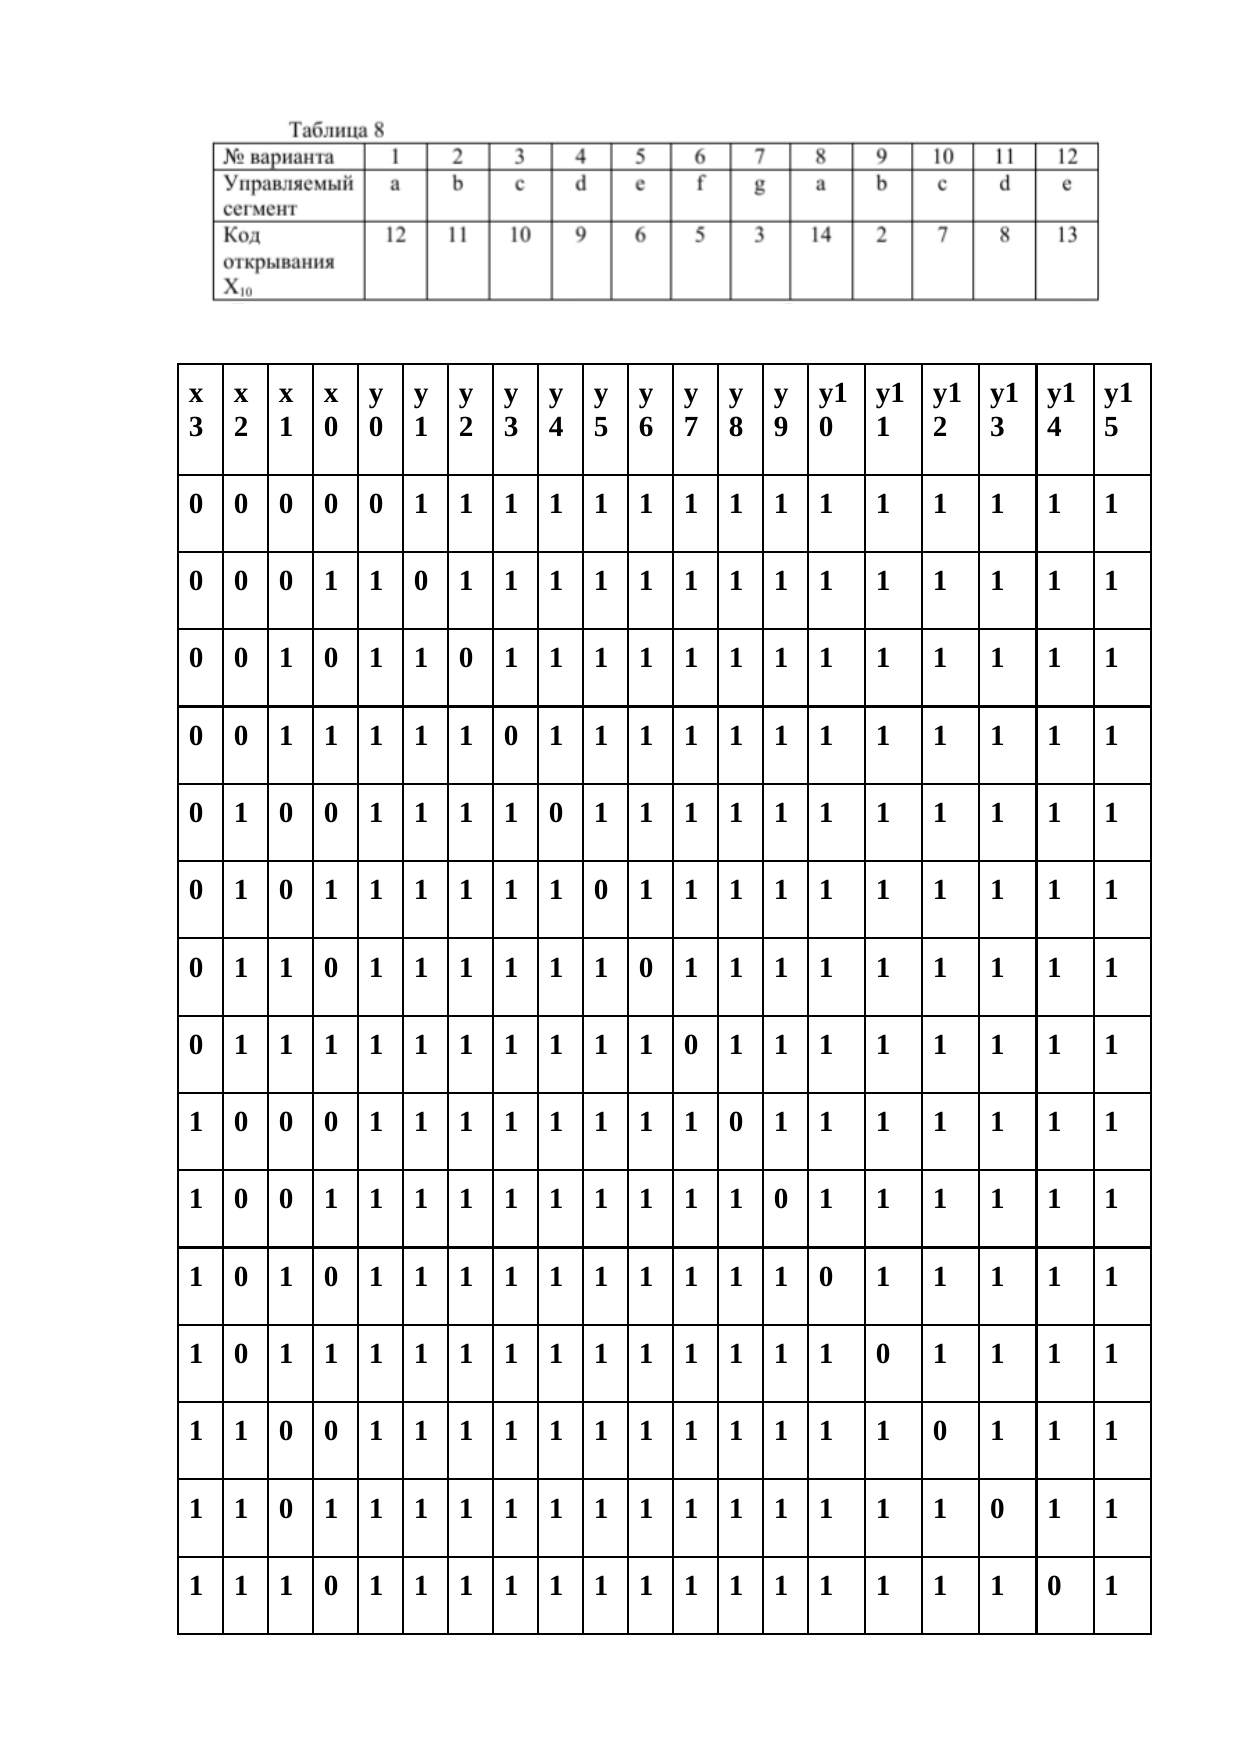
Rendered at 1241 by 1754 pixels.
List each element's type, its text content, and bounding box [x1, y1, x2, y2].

table_cell 1 [1038, 1326, 1093, 1401]
table_cell 1 [1095, 553, 1150, 628]
table_cell 1 [1095, 1017, 1150, 1092]
table_cell 1 [584, 476, 627, 551]
table_cell 1 [809, 476, 864, 551]
table_cell 1 [923, 939, 978, 1014]
table_header y7 [674, 365, 717, 473]
table_cell 1 [629, 1249, 672, 1324]
table_cell 1 [1095, 1480, 1150, 1556]
table_cell 1 [629, 1480, 672, 1556]
table_header x1 [269, 365, 312, 473]
table_cell 1 [923, 1017, 978, 1092]
table_cell 1 [809, 1558, 864, 1633]
table_cell 0 [314, 476, 357, 551]
table_cell 1 [359, 553, 402, 628]
table_cell 0 [224, 1171, 267, 1246]
table_cell 0 [314, 1249, 357, 1324]
table_cell 1 [866, 1249, 921, 1324]
table_cell 0 [224, 1326, 267, 1401]
table_cell 1 [980, 476, 1035, 551]
table_cell 1 [809, 1017, 864, 1092]
table_cell 1 [494, 785, 537, 860]
table_cell 1 [719, 708, 762, 783]
table_cell 1 [449, 1326, 492, 1401]
table_cell 0 [1038, 1558, 1093, 1633]
table_cell 1 [809, 1480, 864, 1556]
table_cell 1 [764, 1017, 807, 1092]
table_cell 1 [809, 1403, 864, 1478]
table_cell 1 [359, 785, 402, 860]
table_cell 0 [980, 1480, 1035, 1556]
table_cell 1 [539, 1171, 582, 1246]
table_cell 1 [539, 1017, 582, 1092]
table_cell 1 [539, 553, 582, 628]
table_header y4 [539, 365, 582, 473]
table_cell 1 [866, 553, 921, 628]
table_cell 1 [494, 630, 537, 705]
table_cell 1 [314, 553, 357, 628]
table_cell 1 [449, 1017, 492, 1092]
table_cell 1 [719, 553, 762, 628]
table_cell 0 [269, 1171, 312, 1246]
table_cell 1 [764, 1249, 807, 1324]
table_cell 1 [764, 1558, 807, 1633]
table_cell 1 [449, 476, 492, 551]
table_cell 1 [923, 785, 978, 860]
table_cell 0 [629, 939, 672, 1014]
table_header y9 [764, 365, 807, 473]
table_cell 1 [1095, 1094, 1150, 1169]
table_cell 1 [923, 1171, 978, 1246]
table_cell 1 [404, 476, 447, 551]
table_cell 1 [719, 1403, 762, 1478]
table_cell 1 [404, 1558, 447, 1633]
table_cell 1 [629, 1558, 672, 1633]
table_header y10 [809, 365, 864, 473]
table_cell 1 [269, 1249, 312, 1324]
table_cell 1 [674, 1403, 717, 1478]
table_cell 1 [1038, 553, 1093, 628]
table_cell 1 [980, 630, 1035, 705]
table_cell 1 [584, 1017, 627, 1092]
table_cell 1 [359, 1249, 402, 1324]
table_cell 1 [494, 1017, 537, 1092]
table_cell 1 [404, 1017, 447, 1092]
table_cell 1 [449, 1403, 492, 1478]
table_cell 1 [1038, 1017, 1093, 1092]
table_cell 1 [1095, 708, 1150, 783]
table_cell 0 [269, 1403, 312, 1478]
table_cell 1 [980, 1403, 1035, 1478]
table_cell 0 [494, 708, 537, 783]
table_cell 1 [719, 1558, 762, 1633]
table_cell 0 [584, 862, 627, 937]
table_cell 1 [404, 1171, 447, 1246]
table_cell 1 [359, 1480, 402, 1556]
table_cell 1 [866, 862, 921, 937]
table_cell 1 [764, 476, 807, 551]
table_cell 1 [179, 1326, 222, 1401]
table_cell 1 [866, 708, 921, 783]
table_cell 1 [494, 476, 537, 551]
table_cell 1 [866, 1558, 921, 1633]
table_header y5 [584, 365, 627, 473]
table_cell 1 [764, 553, 807, 628]
table_cell 1 [539, 476, 582, 551]
table_cell 1 [584, 785, 627, 860]
table_cell 1 [674, 476, 717, 551]
table_cell 1 [866, 785, 921, 860]
table_cell 1 [179, 1171, 222, 1246]
table_cell 1 [1095, 476, 1150, 551]
table_header y11 [866, 365, 921, 473]
table_cell 1 [809, 1171, 864, 1246]
table_header y15 [1095, 365, 1150, 473]
table_cell 1 [809, 939, 864, 1014]
table_cell 0 [269, 553, 312, 628]
table_cell 1 [359, 862, 402, 937]
table_cell 1 [809, 553, 864, 628]
table_cell 1 [809, 1094, 864, 1169]
table_cell 1 [674, 785, 717, 860]
table_cell 1 [314, 1326, 357, 1401]
table_cell 1 [923, 708, 978, 783]
table_cell 1 [584, 1249, 627, 1324]
table_cell 1 [674, 1171, 717, 1246]
table_cell 1 [866, 476, 921, 551]
table_cell 1 [719, 939, 762, 1014]
table_cell 1 [584, 1094, 627, 1169]
table_cell 0 [269, 1094, 312, 1169]
table_cell 1 [449, 1249, 492, 1324]
table_cell 1 [719, 1249, 762, 1324]
table_cell 1 [866, 1403, 921, 1478]
table_cell 1 [764, 939, 807, 1014]
table_cell 1 [404, 1403, 447, 1478]
table_cell 1 [629, 630, 672, 705]
table_cell 0 [314, 1403, 357, 1478]
table_cell 0 [314, 939, 357, 1014]
table_cell 1 [629, 1017, 672, 1092]
table_cell 1 [764, 1403, 807, 1478]
table_cell 1 [866, 1171, 921, 1246]
table_cell 1 [980, 785, 1035, 860]
table_cell 1 [1095, 1326, 1150, 1401]
table_cell 0 [224, 1094, 267, 1169]
table_cell 1 [494, 1171, 537, 1246]
table_cell 1 [980, 1017, 1035, 1092]
table_cell 1 [980, 862, 1035, 937]
table_cell 1 [674, 1094, 717, 1169]
table_cell 1 [584, 939, 627, 1014]
table_cell 1 [179, 1558, 222, 1633]
table_cell 1 [1038, 1249, 1093, 1324]
table_cell 1 [923, 1326, 978, 1401]
table_cell 1 [449, 939, 492, 1014]
table_cell 1 [980, 1326, 1035, 1401]
table_cell 1 [224, 785, 267, 860]
table_cell 1 [1095, 939, 1150, 1014]
table_cell 1 [923, 1094, 978, 1169]
table_cell 1 [764, 785, 807, 860]
table_cell 1 [629, 708, 672, 783]
table_cell 0 [269, 862, 312, 937]
table_cell 1 [359, 1094, 402, 1169]
table_cell 1 [404, 1094, 447, 1169]
table_cell 0 [539, 785, 582, 860]
table_cell 1 [539, 1403, 582, 1478]
table_cell 1 [980, 708, 1035, 783]
table_cell 1 [584, 1171, 627, 1246]
table_cell 0 [719, 1094, 762, 1169]
table_cell 1 [674, 1249, 717, 1324]
table_cell 1 [980, 939, 1035, 1014]
table_cell 1 [1095, 1403, 1150, 1478]
table_cell 1 [494, 1326, 537, 1401]
table_cell 1 [674, 1480, 717, 1556]
table_cell 1 [629, 553, 672, 628]
table_header x3 [179, 365, 222, 473]
table_cell 1 [719, 1017, 762, 1092]
table_cell 1 [629, 1326, 672, 1401]
table_cell 1 [314, 862, 357, 937]
table_cell 1 [1095, 862, 1150, 937]
table_cell 1 [404, 862, 447, 937]
table_cell 1 [1095, 1171, 1150, 1246]
table_cell 1 [449, 1094, 492, 1169]
table_cell 0 [224, 630, 267, 705]
table_cell 1 [980, 1249, 1035, 1324]
table_cell 1 [629, 862, 672, 937]
table_cell 1 [866, 630, 921, 705]
table_cell 0 [674, 1017, 717, 1092]
table_cell 1 [584, 1558, 627, 1633]
table_cell 1 [764, 1326, 807, 1401]
table_cell 1 [494, 1094, 537, 1169]
table_cell 1 [923, 862, 978, 937]
table_cell 1 [269, 630, 312, 705]
table_cell 1 [404, 1480, 447, 1556]
table_cell 1 [359, 1403, 402, 1478]
table_cell 0 [269, 1480, 312, 1556]
table_cell 1 [1038, 785, 1093, 860]
table_cell 1 [539, 708, 582, 783]
table_cell 1 [449, 862, 492, 937]
table_cell 1 [494, 939, 537, 1014]
table_cell 0 [179, 708, 222, 783]
table_cell 0 [224, 476, 267, 551]
table_cell 0 [179, 476, 222, 551]
table_cell 1 [719, 476, 762, 551]
table_cell 1 [674, 1326, 717, 1401]
table_cell 1 [269, 1558, 312, 1633]
table_cell 0 [179, 862, 222, 937]
table_cell 1 [1038, 630, 1093, 705]
table_header y6 [629, 365, 672, 473]
table_cell 1 [980, 1558, 1035, 1633]
table_cell 1 [923, 476, 978, 551]
table_cell 1 [629, 1171, 672, 1246]
table_cell 1 [923, 1558, 978, 1633]
table_cell 1 [1095, 1249, 1150, 1324]
table_cell 1 [179, 1094, 222, 1169]
table_cell 1 [809, 630, 864, 705]
table_cell 1 [359, 630, 402, 705]
table_cell 1 [449, 708, 492, 783]
table_cell 1 [629, 785, 672, 860]
table_cell 1 [359, 1171, 402, 1246]
table_header y12 [923, 365, 978, 473]
table_cell 0 [866, 1326, 921, 1401]
table_cell 0 [224, 553, 267, 628]
table_cell 1 [866, 1480, 921, 1556]
table_cell 1 [764, 1094, 807, 1169]
table_cell 1 [719, 785, 762, 860]
table_cell 0 [404, 553, 447, 628]
table_cell 1 [764, 630, 807, 705]
table_cell 1 [1038, 1171, 1093, 1246]
table_cell 1 [269, 1326, 312, 1401]
table_cell 1 [404, 1249, 447, 1324]
table_cell 0 [809, 1249, 864, 1324]
table_cell 1 [1038, 708, 1093, 783]
table_cell 1 [1095, 785, 1150, 860]
table_cell 1 [224, 1480, 267, 1556]
table_cell 0 [179, 785, 222, 860]
table_cell 1 [584, 708, 627, 783]
table_cell 1 [404, 1326, 447, 1401]
table_cell 1 [980, 1171, 1035, 1246]
table_cell 1 [674, 708, 717, 783]
table_cell 1 [404, 708, 447, 783]
table_cell 1 [449, 1480, 492, 1556]
table_cell 0 [179, 1017, 222, 1092]
table_cell 1 [224, 862, 267, 937]
table_cell 1 [809, 708, 864, 783]
table_cell 1 [809, 1326, 864, 1401]
table_cell 1 [269, 708, 312, 783]
table_cell 1 [539, 1094, 582, 1169]
table_cell 1 [584, 553, 627, 628]
table_cell 1 [584, 1403, 627, 1478]
table_cell 1 [764, 708, 807, 783]
table_cell 1 [719, 630, 762, 705]
table_cell 1 [314, 1017, 357, 1092]
table_cell 1 [359, 1558, 402, 1633]
table_cell 1 [1038, 1094, 1093, 1169]
table_header x0 [314, 365, 357, 473]
table_cell 1 [494, 1249, 537, 1324]
table_cell 1 [179, 1403, 222, 1478]
table_cell 1 [359, 939, 402, 1014]
table_cell 1 [764, 862, 807, 937]
table_cell 1 [719, 1171, 762, 1246]
table_header y2 [449, 365, 492, 473]
table_cell 1 [1038, 862, 1093, 937]
table_cell 1 [584, 1326, 627, 1401]
table_cell 1 [224, 1017, 267, 1092]
table_cell 1 [809, 862, 864, 937]
table_cell 1 [674, 939, 717, 1014]
table_cell 1 [449, 553, 492, 628]
table_cell 1 [980, 1094, 1035, 1169]
table_cell 1 [629, 476, 672, 551]
table_header y8 [719, 365, 762, 473]
table_cell 1 [404, 785, 447, 860]
table_cell 1 [719, 862, 762, 937]
table_cell 1 [404, 630, 447, 705]
table_cell 1 [539, 1326, 582, 1401]
table_cell 0 [179, 939, 222, 1014]
table_cell 1 [923, 1249, 978, 1324]
table_cell 1 [923, 553, 978, 628]
table_cell 1 [584, 630, 627, 705]
table_cell 1 [449, 1558, 492, 1633]
table_cell 1 [674, 862, 717, 937]
table_cell 1 [1095, 630, 1150, 705]
table_cell 1 [494, 1480, 537, 1556]
table_cell 0 [269, 476, 312, 551]
table_cell 1 [494, 1403, 537, 1478]
table_cell 1 [629, 1403, 672, 1478]
table_cell 0 [314, 1558, 357, 1633]
table_cell 1 [539, 1558, 582, 1633]
table_header y1 [404, 365, 447, 473]
table_cell 1 [359, 1017, 402, 1092]
table_cell 1 [314, 1171, 357, 1246]
table_cell 0 [179, 553, 222, 628]
table_cell 1 [224, 939, 267, 1014]
table_cell 1 [1038, 939, 1093, 1014]
table_cell 1 [629, 1094, 672, 1169]
table_cell 1 [866, 1094, 921, 1169]
table_cell 1 [539, 862, 582, 937]
table_cell 1 [719, 1480, 762, 1556]
table_header y14 [1038, 365, 1093, 473]
table_cell 0 [923, 1403, 978, 1478]
table_cell 1 [980, 553, 1035, 628]
table_cell 1 [1095, 1558, 1150, 1633]
table_cell 1 [404, 939, 447, 1014]
table_cell 1 [269, 1017, 312, 1092]
table_cell 1 [674, 1558, 717, 1633]
table_cell 0 [269, 785, 312, 860]
table_cell 1 [449, 1171, 492, 1246]
table_cell 1 [674, 553, 717, 628]
table_cell 1 [866, 1017, 921, 1092]
table_cell 0 [764, 1171, 807, 1246]
table_cell 1 [539, 1480, 582, 1556]
table_cell 0 [314, 1094, 357, 1169]
table_cell 1 [449, 785, 492, 860]
table_cell 1 [494, 553, 537, 628]
table_cell 1 [539, 939, 582, 1014]
table_cell 1 [809, 785, 864, 860]
table_cell 1 [359, 1326, 402, 1401]
table_cell 1 [539, 630, 582, 705]
table_header y0 [359, 365, 402, 473]
table_cell 1 [866, 939, 921, 1014]
table_cell 1 [1038, 1480, 1093, 1556]
table_cell 1 [764, 1480, 807, 1556]
table_cell 1 [1038, 476, 1093, 551]
table_cell 1 [314, 1480, 357, 1556]
table_cell 0 [314, 630, 357, 705]
table_cell 1 [719, 1326, 762, 1401]
table_cell 1 [179, 1249, 222, 1324]
table_cell 1 [224, 1403, 267, 1478]
table_cell 0 [224, 1249, 267, 1324]
table_cell 1 [494, 862, 537, 937]
table_cell 1 [359, 708, 402, 783]
table_cell 1 [584, 1480, 627, 1556]
table_cell 1 [269, 939, 312, 1014]
table_cell 1 [539, 1249, 582, 1324]
table_cell 1 [923, 1480, 978, 1556]
table_cell 0 [224, 708, 267, 783]
table_cell 0 [359, 476, 402, 551]
table_header y3 [494, 365, 537, 473]
table_cell 1 [494, 1558, 537, 1633]
table_header x2 [224, 365, 267, 473]
table_cell 1 [314, 708, 357, 783]
picture [177, 118, 1117, 304]
table_cell 1 [179, 1480, 222, 1556]
table_header y13 [980, 365, 1035, 473]
table_cell 0 [314, 785, 357, 860]
table_cell 1 [923, 630, 978, 705]
table_cell 0 [179, 630, 222, 705]
table_cell 1 [1038, 1403, 1093, 1478]
table_cell 1 [674, 630, 717, 705]
table_cell 0 [449, 630, 492, 705]
table_cell 1 [224, 1558, 267, 1633]
